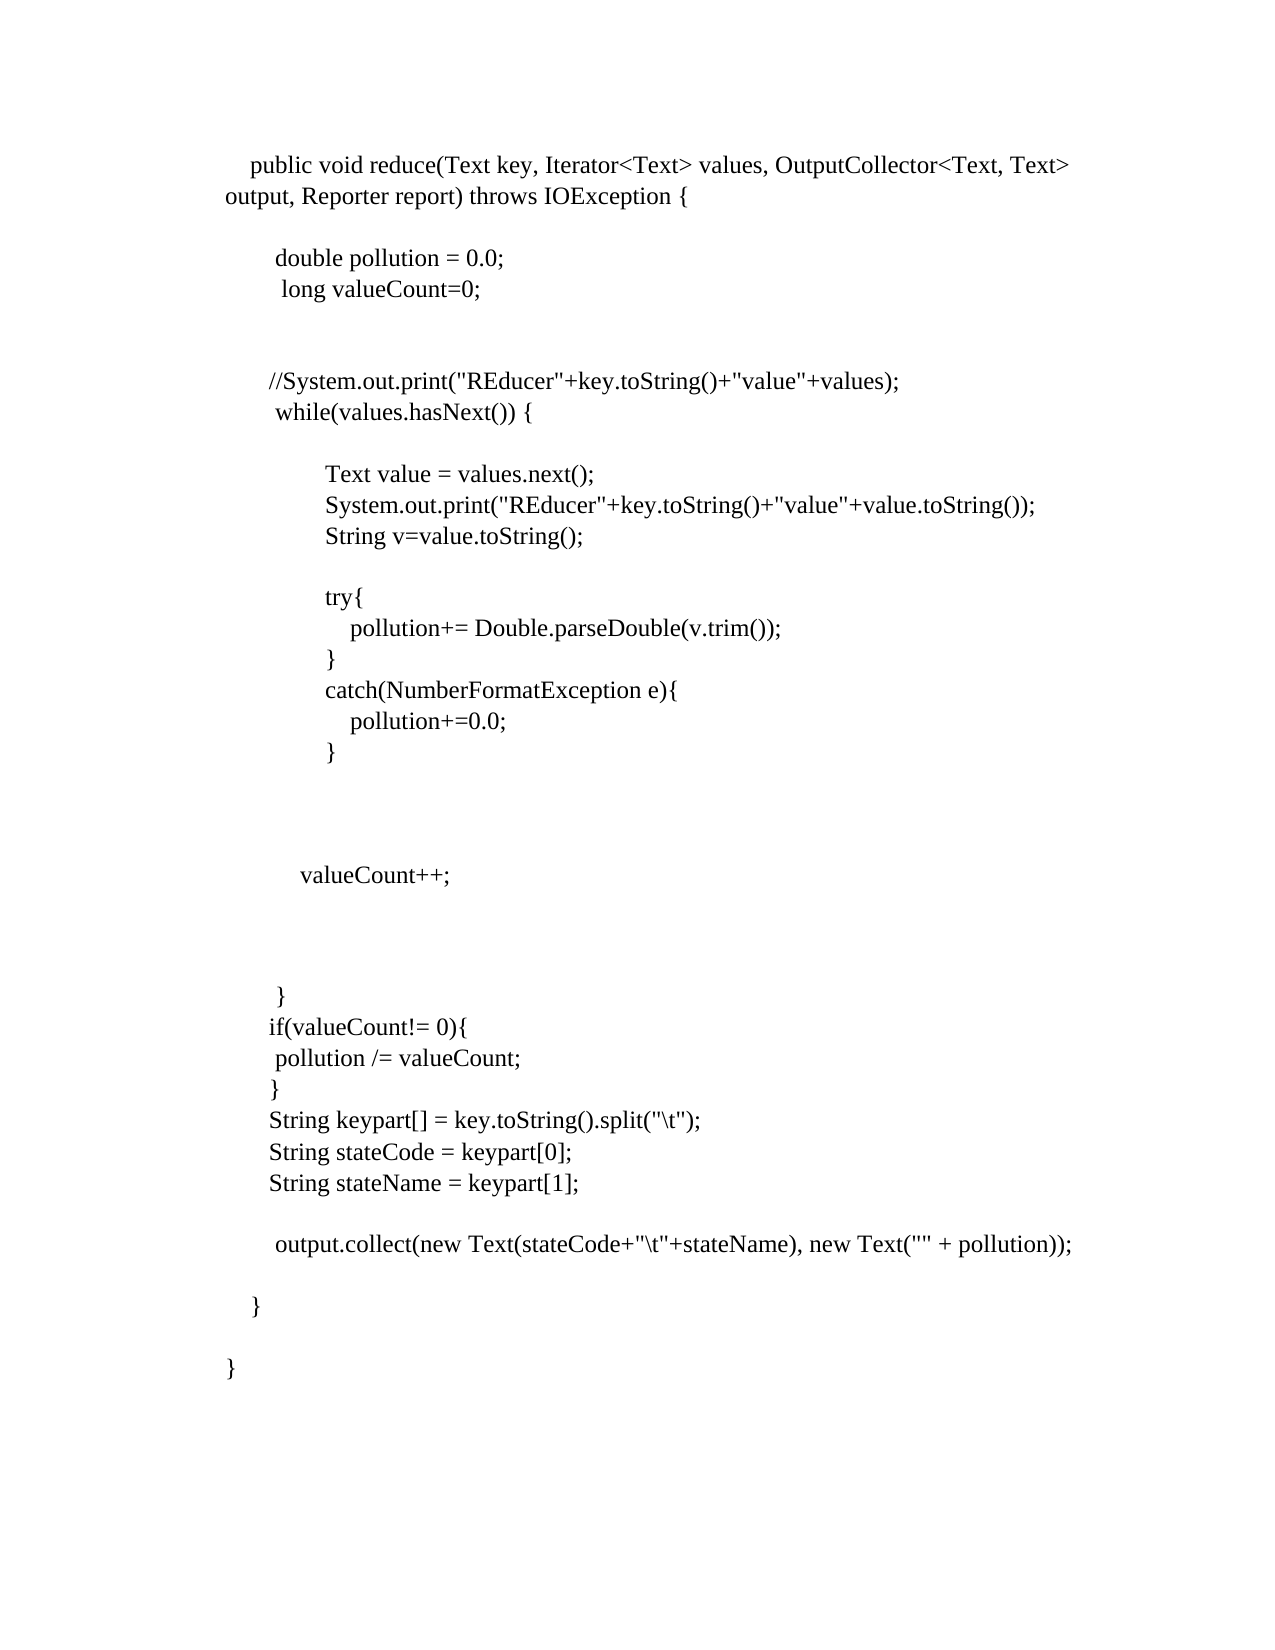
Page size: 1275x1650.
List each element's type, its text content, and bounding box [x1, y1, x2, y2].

list String stateName = keypart[1]; [225, 1168, 1125, 1196]
list pollution+= Double.parseDouble(v.trim()); [225, 613, 1125, 642]
list } [225, 737, 1125, 766]
list String v=value.toString(); [225, 521, 1125, 549]
list String stateCode = keypart[0]; [225, 1137, 1125, 1165]
list valueCount++; [225, 860, 1125, 888]
list double pollution = 0.0; [225, 243, 1125, 272]
list catch(NumberFormatException e){ [225, 675, 1125, 704]
list pollution /= valueCount; [225, 1043, 1125, 1072]
list } [225, 644, 1125, 673]
list Text value = values.next(); [225, 459, 1125, 487]
list //System.out.print("REducer"+key.toString()+"value"+values); [225, 366, 1125, 395]
list pollution+=0.0; [225, 706, 1125, 735]
list } [225, 1291, 1125, 1320]
list long valueCount=0; [225, 274, 1125, 303]
list try{ [225, 582, 1125, 611]
list String keypart[] = key.toString().split("\t"); [225, 1106, 1125, 1134]
list } [225, 981, 1125, 1010]
list } [225, 1353, 1125, 1382]
list output.collect(new Text(stateCode+"\t"+stateName), new Text("" + pollution)); [225, 1229, 1125, 1258]
list System.out.print("REducer"+key.toString()+"value"+value.toString()); [225, 490, 1125, 518]
list if(valueCount!= 0){ [225, 1012, 1125, 1041]
list public void reduce(Text key, Iterator<Text> values, OutputCollector<Text, Text> output, Reporter report) throws IOException { [225, 150, 1125, 210]
list } [225, 1074, 1125, 1103]
list while(values.hasNext()) { [225, 397, 1125, 426]
